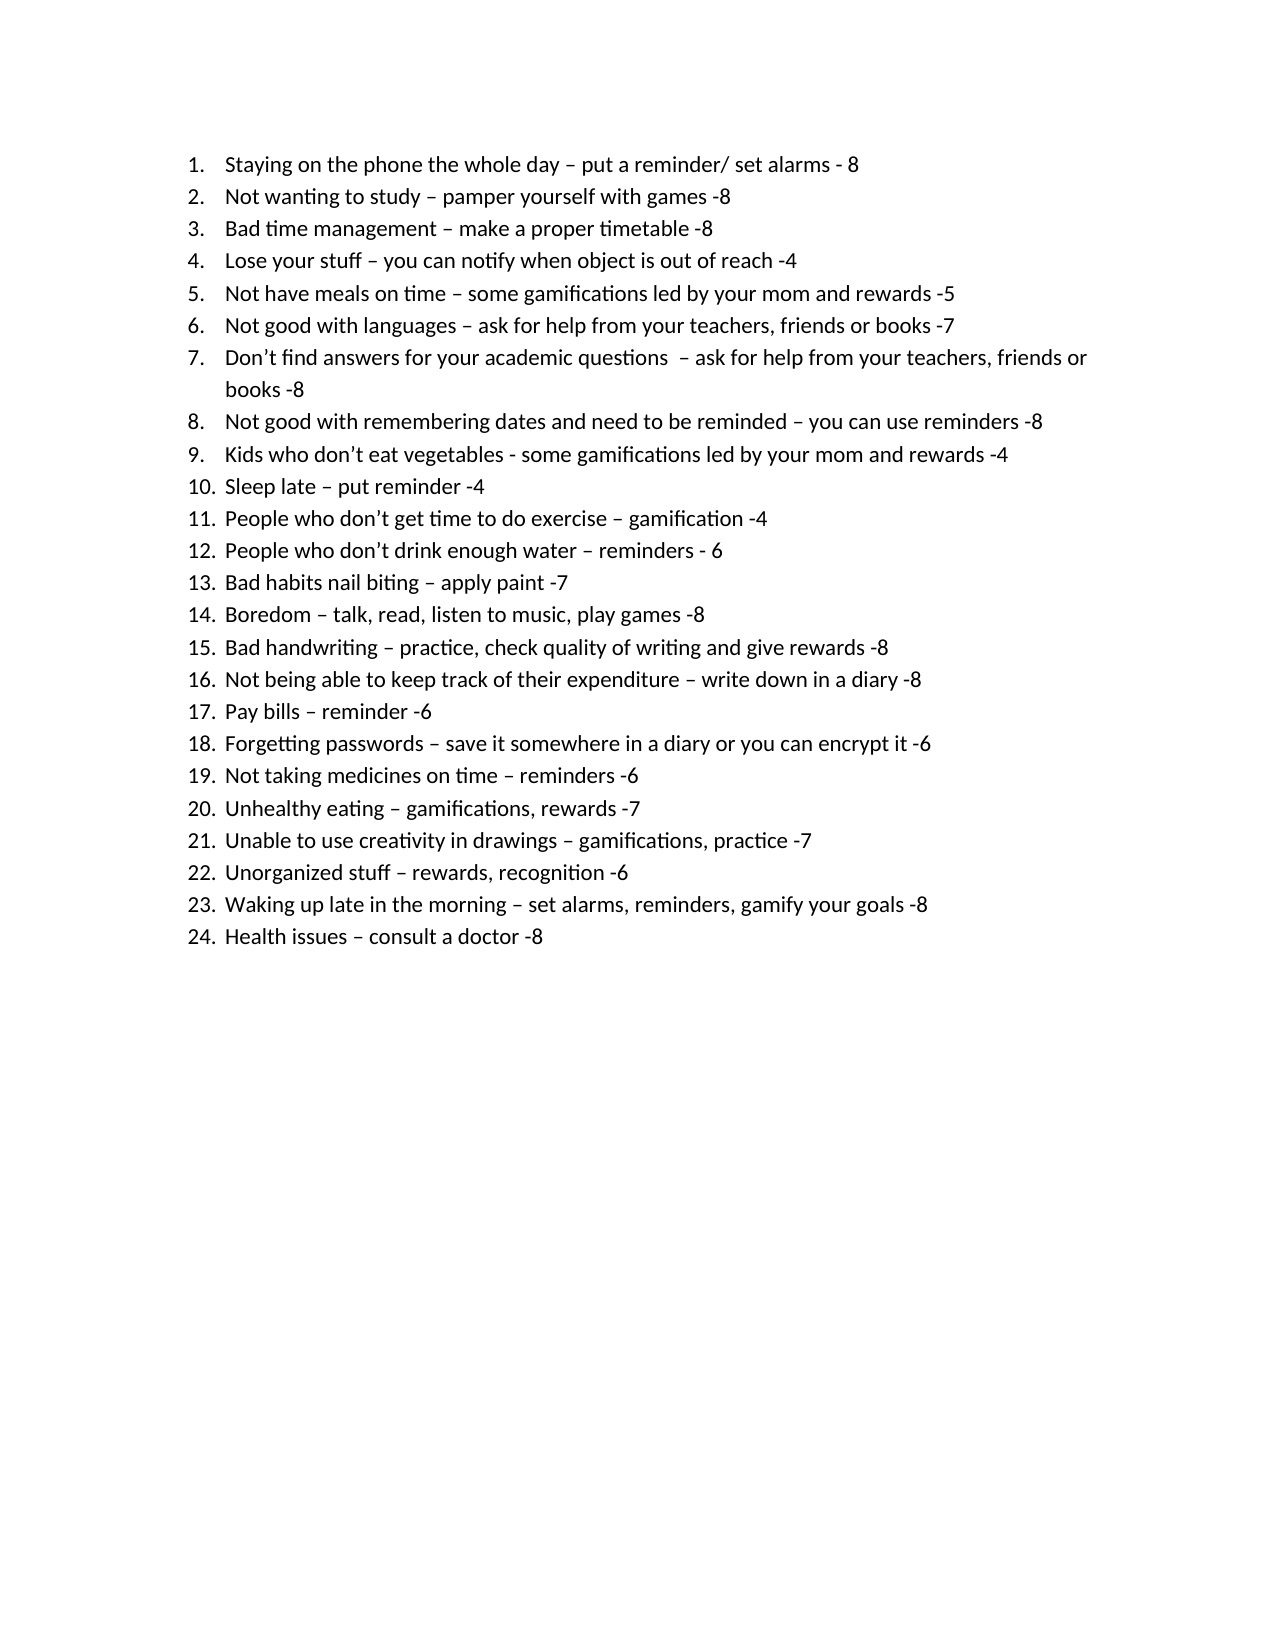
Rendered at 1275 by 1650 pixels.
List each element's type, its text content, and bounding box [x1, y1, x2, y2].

list People who don’t drink enough water – reminders - 6 [187, 536, 1125, 564]
list Not have meals on time – some gamifications led by your mom and rewards -5 [187, 279, 1125, 307]
list Bad habits nail biting – apply paint -7 [187, 568, 1125, 596]
list Not good with remembering dates and need to be reminded – you can use reminders -8 [187, 407, 1125, 436]
list People who don’t get time to do exercise – gamification -4 [187, 504, 1125, 532]
list Bad time management – make a proper timetable -8 [187, 214, 1125, 242]
list Pay bills – reminder -6 [187, 697, 1125, 725]
list Not taking medicines on time – reminders -6 [187, 762, 1125, 789]
list Lose your stuff – you can notify when object is out of reach -4 [187, 247, 1125, 274]
list Not wanting to study – pamper yourself with games -8 [187, 182, 1125, 210]
list Not good with languages – ask for help from your teachers, friends or books -7 [187, 311, 1125, 339]
list Waking up late in the morning – set alarms, reminders, gamify your goals -8 [187, 890, 1125, 918]
list Unorganized stuff – rewards, recognition -6 [187, 858, 1125, 886]
list Kids who don’t eat vegetables - some gamifications led by your mom and rewards -4 [187, 440, 1125, 468]
list Unhealthy eating – gamifications, rewards -7 [187, 794, 1125, 822]
list Sleep late – put reminder -4 [187, 472, 1125, 500]
list Forgetting passwords – save it somewhere in a diary or you can encrypt it -6 [187, 729, 1125, 757]
list Don’t find answers for your academic questions – ask for help from your teachers, friends or books -8 [187, 343, 1125, 403]
list Not being able to keep track of their expenditure – write down in a diary -8 [187, 665, 1125, 693]
list Health issues – consult a doctor -8 [187, 922, 1125, 951]
list Boredom – talk, read, listen to music, play games -8 [187, 601, 1125, 629]
list Bad handwriting – practice, check quality of writing and give rewards -8 [187, 633, 1125, 661]
list Staying on the phone the whole day – put a reminder/ set alarms - 8 [187, 150, 1125, 178]
list Unable to use creativity in drawings – gamifications, practice -7 [187, 826, 1125, 854]
